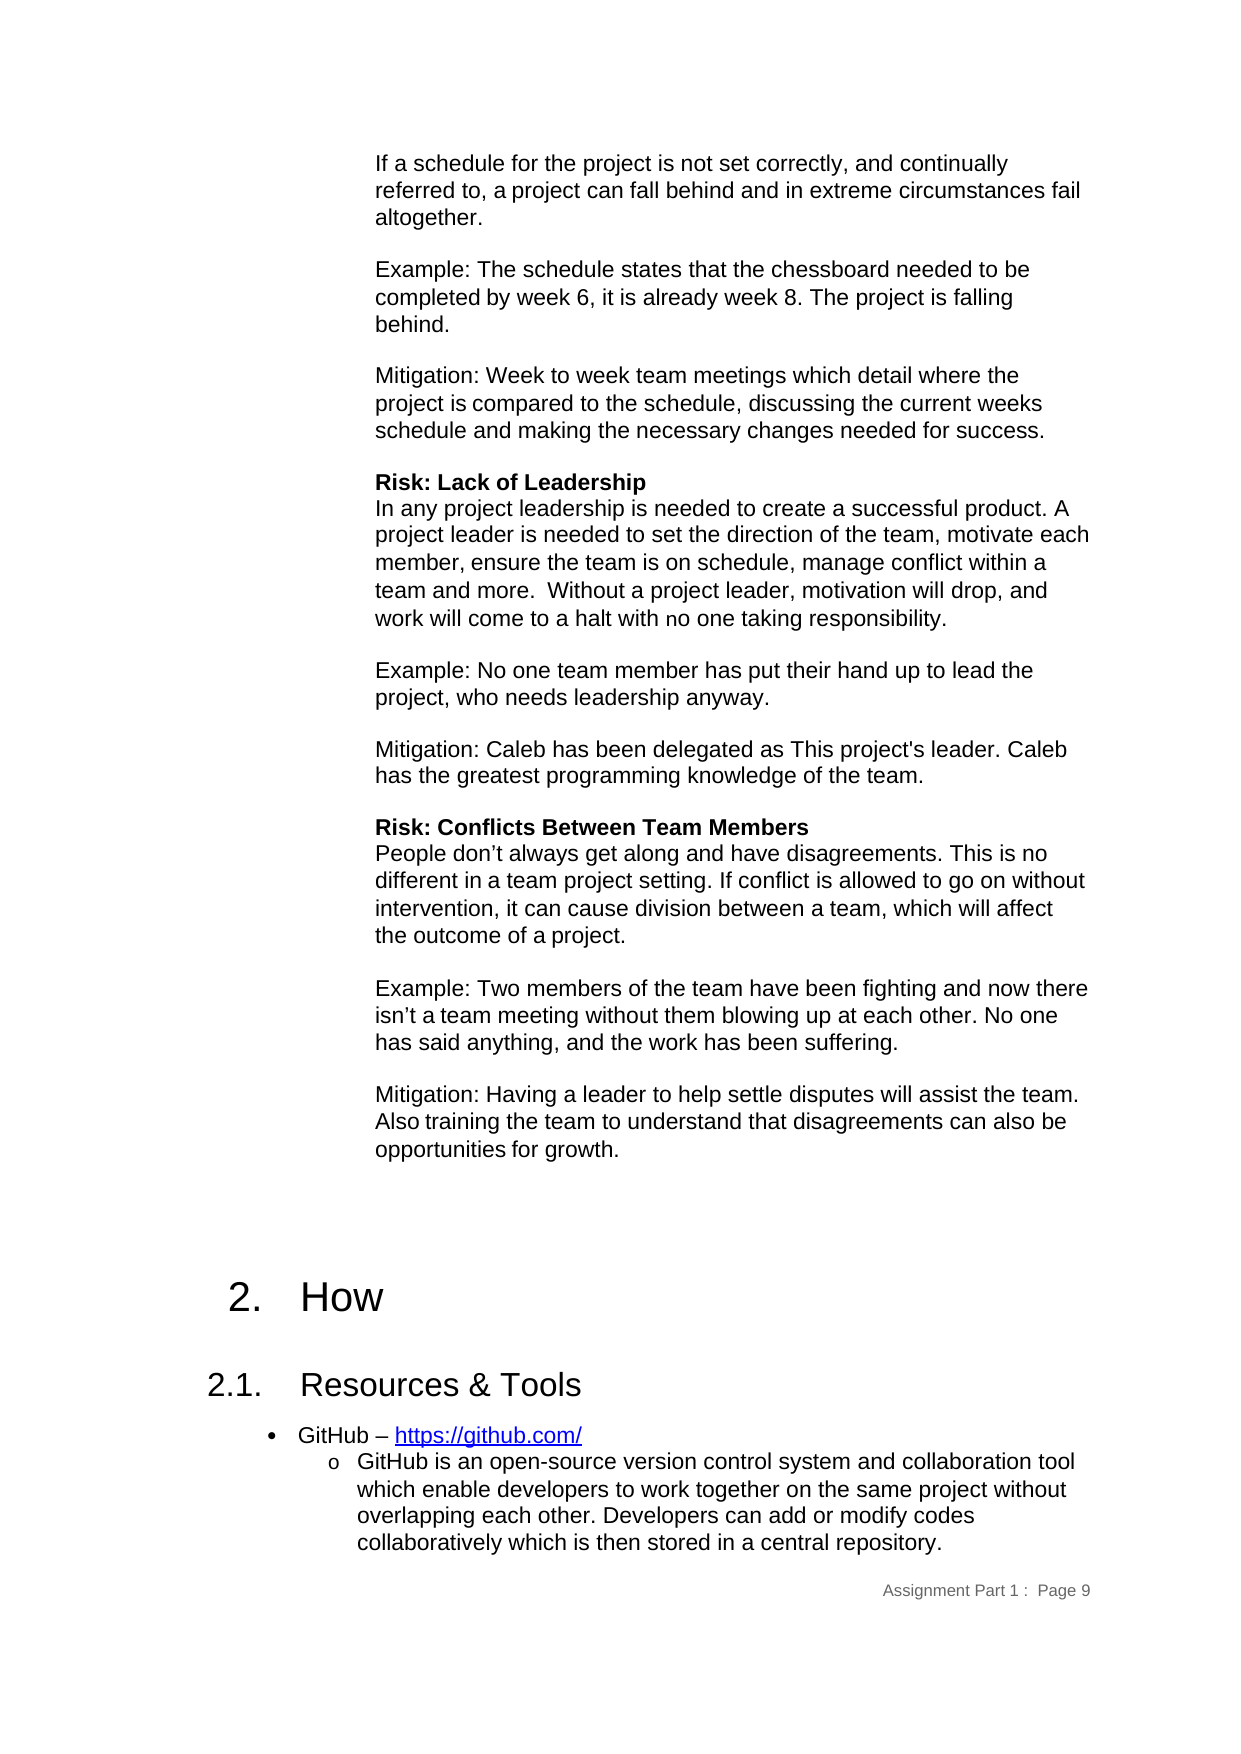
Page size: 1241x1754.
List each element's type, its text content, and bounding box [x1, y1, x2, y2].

text Example: Two members of the team have been fighting and now there isn’t a team meeting without them blowing up at each other. No one has said anything, and the work has been suffering. [375, 974, 1090, 1055]
text People don’t always get along and have disagreements. This is no different in a team project setting. If conflict is allowed to go on without intervention, it can cause division between a team, which will affect the outcome of a project. [375, 840, 1090, 949]
list GitHub is an open-source version control system and collaboration tool which enable developers to work together on the same project without overlapping each other. Developers can add or modify codes collaboratively which is then stored in a central repository. [327, 1448, 1090, 1555]
subtitle Resources & Tools [262, 1365, 1090, 1403]
text If a schedule for the project is not set correctly, and continually referred to, a project can fall behind and in extreme circumstances fail altogether. [375, 150, 1090, 231]
text In any project leadership is needed to create a successful product. A project leader is needed to set the direction of the team, motivate each member, ensure the team is on schedule, manage conflict within a team and more. Without a project leader, motivation will drop, and work will come to a halt with no one taking responsibility. [375, 495, 1090, 632]
text Mitigation: Week to week team meetings which detail where the project is compared to the schedule, discussing the current weeks schedule and making the necessary changes needed for success. [375, 362, 1090, 443]
subtitle How [225, 1272, 1090, 1320]
text Example: No one team member has put their hand up to lead the project, who needs leadership anyway. [375, 657, 1090, 710]
text Risk: Conflicts Between Team Members [300, 814, 1090, 840]
text Mitigation: Caleb has been delegated as This project's leader. Caleb has the greatest programming knowledge of the team. [375, 736, 1090, 788]
text Risk: Lack of Leadership [375, 469, 1090, 495]
text Example: The schedule states that the chessboard needed to be completed by week 6, it is already week 8. The project is falling behind. [375, 256, 1090, 337]
list GitHub – https://github.com/ [268, 1422, 1090, 1448]
text Mitigation: Having a leader to help settle disputes will assist the team. Also training the team to understand that disagreements can also be opportunities for growth. [375, 1081, 1090, 1163]
